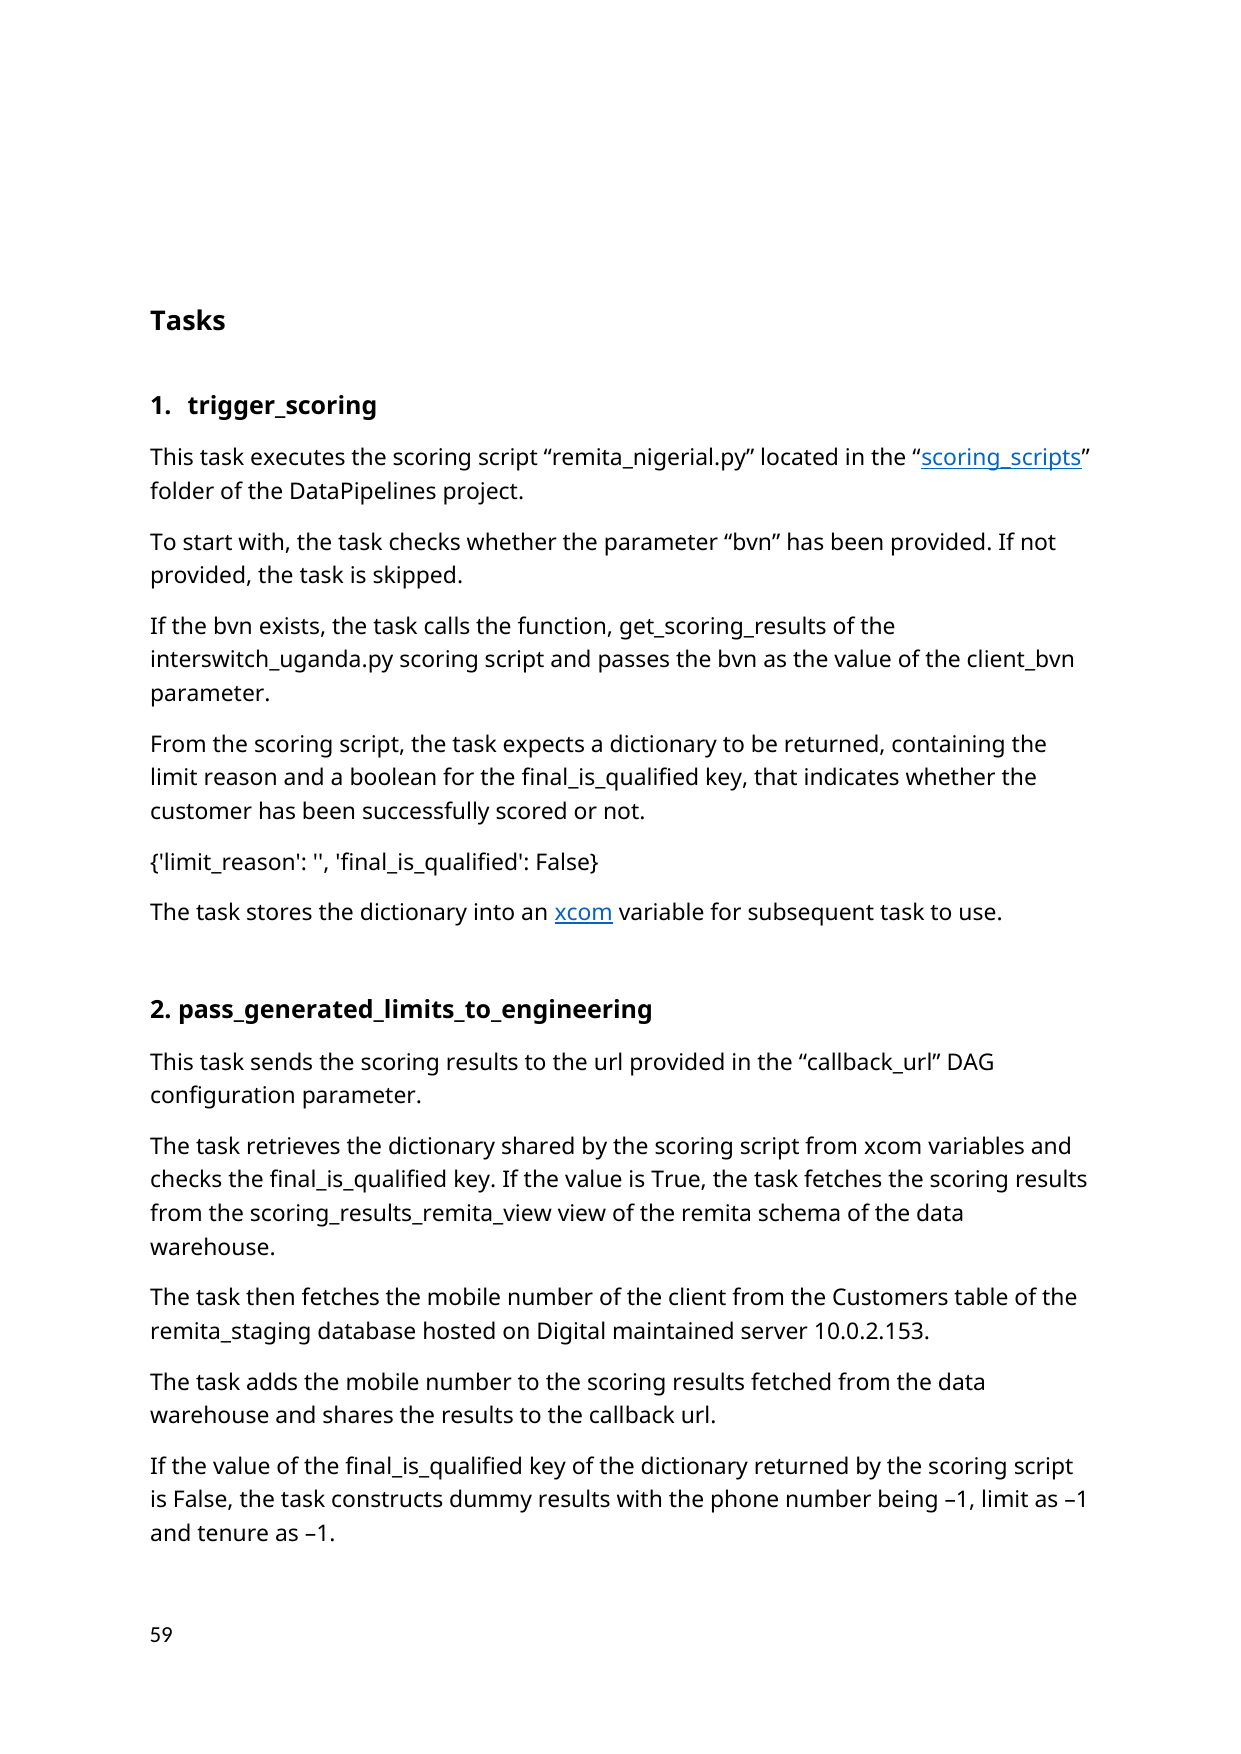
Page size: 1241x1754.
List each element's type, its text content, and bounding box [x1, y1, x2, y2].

list trigger_scoring [150, 388, 1090, 422]
text This task executes the scoring script “remita_nigerial.py” located in the “scoring_scripts” folder of the DataPipelines project. [150, 441, 1090, 506]
subtitle Tasks [150, 301, 1090, 338]
text The task stores the dictionary into an xcom variable for subsequent task to use. [150, 896, 1090, 927]
text {'limit_reason': '', 'final_is_qualified': False} [150, 846, 1090, 877]
text If the value of the final_is_qualified key of the dictionary returned by the scoring script is False, the task constructs dummy results with the phone number being –1, limit as –1 and tenure as –1. [150, 1450, 1090, 1548]
text If the bvn exists, the task calls the function, get_scoring_results of the interswitch_uganda.py scoring script and passes the bvn as the value of the client_bvn parameter. [150, 610, 1090, 708]
text To start with, the task checks whether the parameter “bvn” has been provided. If not provided, the task is skipped. [150, 526, 1090, 591]
text The task retrieves the dictionary shared by the scoring script from xcom variables and checks the final_is_qualified key. If the value is True, the task fetches the scoring results from the scoring_results_remita_view view of the remita schema of the data warehouse. [150, 1130, 1090, 1262]
text The task adds the mobile number to the scoring results fetched from the data warehouse and shares the results to the callback url. [150, 1366, 1090, 1431]
text 2. pass_generated_limits_to_engineering [150, 992, 1090, 1026]
text This task sends the scoring results to the url provided in the “callback_url” DAG configuration parameter. [150, 1046, 1090, 1111]
text The task then fetches the mobile number of the client from the Customers table of the remita_staging database hosted on Digital maintained server 10.0.2.153. [150, 1281, 1090, 1346]
text From the scoring script, the task expects a dictionary to be returned, containing the limit reason and a boolean for the final_is_qualified key, that indicates whether the customer has been successfully scored or not. [150, 728, 1090, 826]
